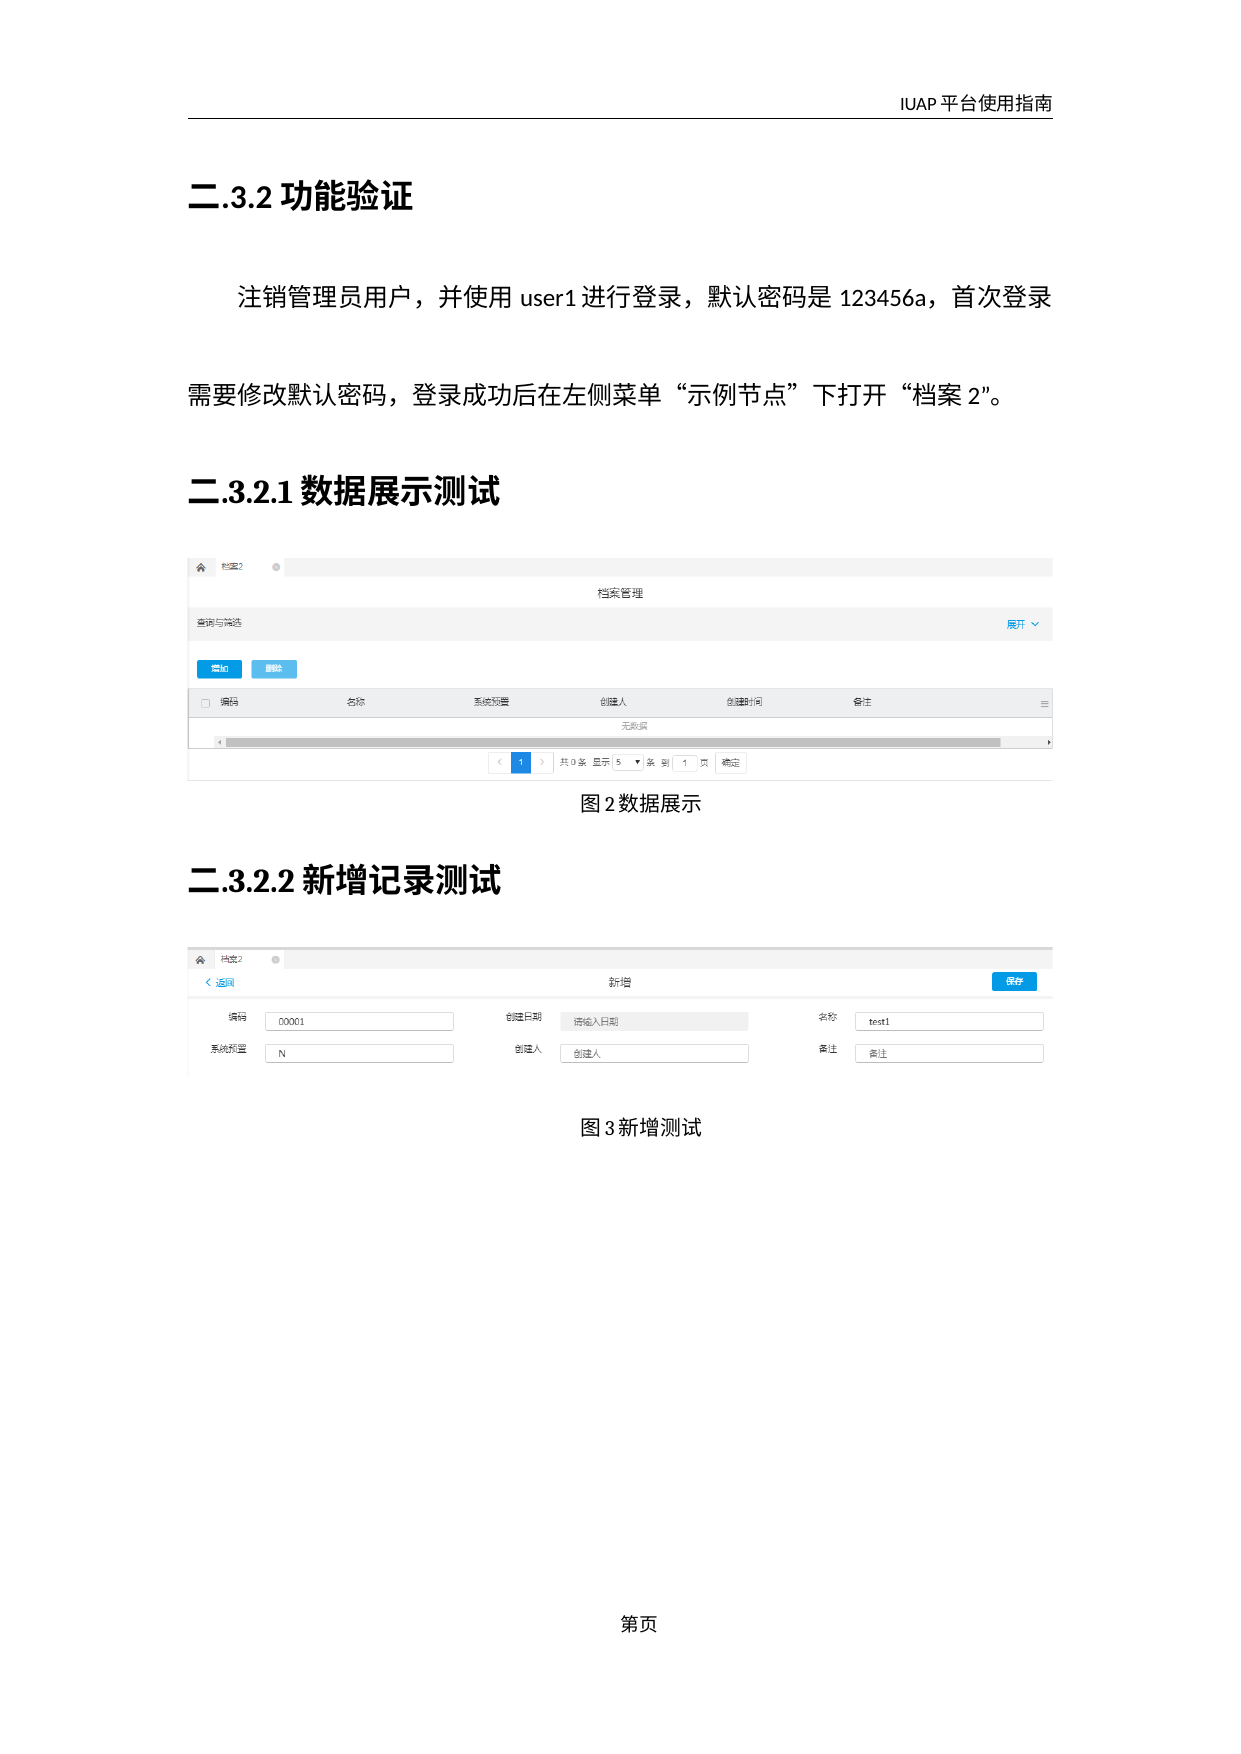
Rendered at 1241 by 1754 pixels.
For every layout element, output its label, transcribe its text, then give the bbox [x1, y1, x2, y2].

subtitle 功能验证 [187, 162, 1053, 227]
picture [187, 947, 1053, 1078]
text 注销管理员用户，并使用user1进行登录，默认密码是123456a，首次登录需要修改默认密码，登录成功后在左侧菜单“示例节点”下打开“档案2”。 [187, 263, 1053, 426]
picture [187, 558, 1053, 781]
subtitle 数据展示测试 [187, 457, 1053, 522]
subtitle 新增记录测试 [187, 846, 1053, 911]
